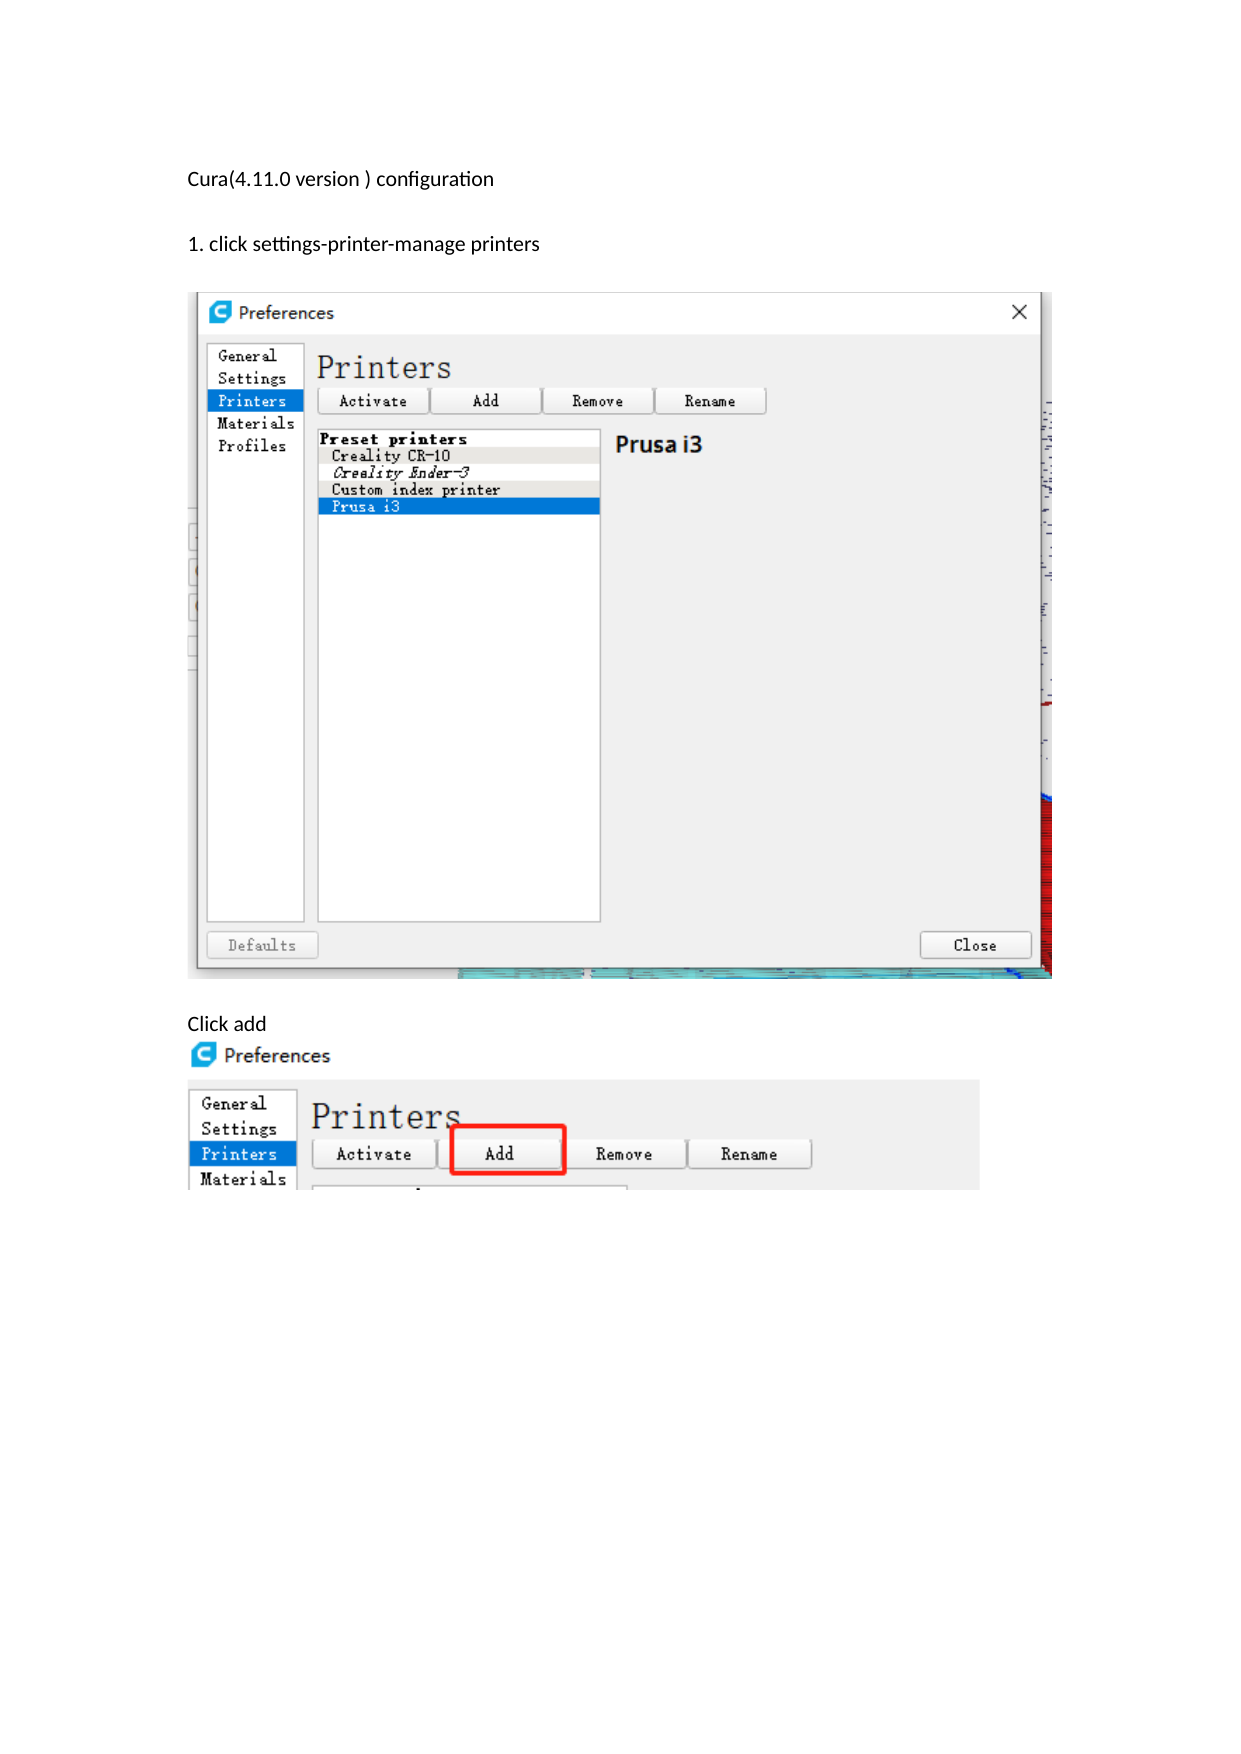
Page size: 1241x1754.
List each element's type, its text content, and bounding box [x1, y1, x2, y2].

text 1. click settings-printer-manage printers [187, 227, 1053, 259]
picture [187, 1039, 980, 1190]
text Click add [187, 1007, 1053, 1039]
text Cura(4.11.0 version ) configuration [187, 162, 1053, 194]
picture [187, 292, 1052, 979]
